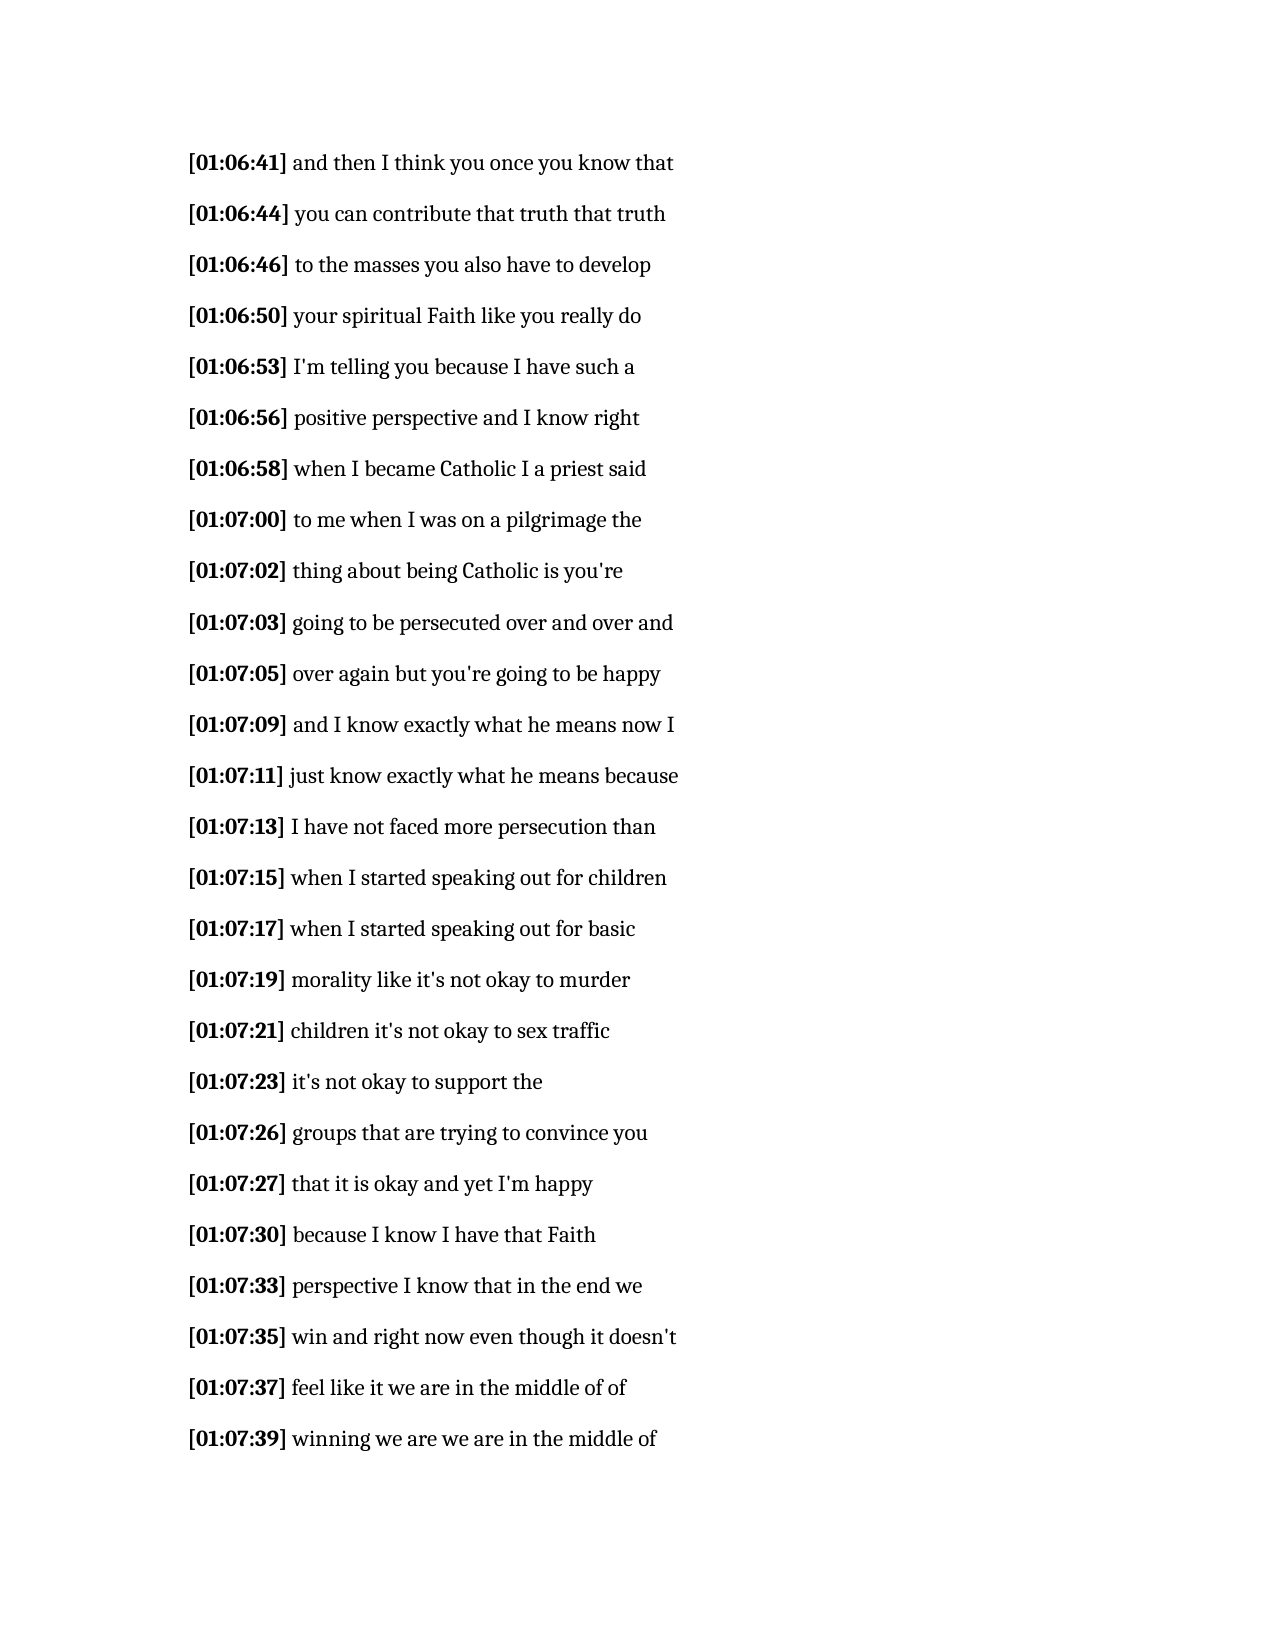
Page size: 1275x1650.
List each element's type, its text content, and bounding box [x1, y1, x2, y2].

text [01:07:23] it's not okay to support the [187, 1069, 1087, 1095]
text [01:06:58] when I became Catholic I a priest said [187, 456, 1087, 483]
text [01:07:35] win and right now even though it doesn't [187, 1324, 1087, 1350]
text [01:07:27] that it is okay and yet I'm happy [187, 1171, 1087, 1197]
text [01:07:26] groups that are trying to convince you [187, 1120, 1087, 1146]
text [01:07:21] children it's not okay to sex traffic [187, 1018, 1087, 1044]
text [01:07:02] thing about being Catholic is you're [187, 558, 1087, 585]
text [01:07:17] when I started speaking out for basic [187, 916, 1087, 942]
text [01:06:46] to the masses you also have to develop [187, 252, 1087, 278]
text [01:06:50] your spiritual Faith like you really do [187, 303, 1087, 329]
text [01:07:39] winning we are we are in the middle of [187, 1426, 1087, 1452]
text [01:06:41] and then I think you once you know that [187, 150, 1087, 176]
text [01:07:13] I have not faced more persecution than [187, 813, 1087, 840]
text [01:07:19] morality like it's not okay to murder [187, 967, 1087, 993]
text [01:07:03] going to be persecuted over and over and [187, 609, 1087, 636]
text [01:06:44] you can contribute that truth that truth [187, 201, 1087, 227]
text [01:06:53] I'm telling you because I have such a [187, 354, 1087, 381]
text [01:07:30] because I know I have that Faith [187, 1222, 1087, 1248]
text [01:07:09] and I know exactly what he means now I [187, 711, 1087, 738]
text [01:07:15] when I started speaking out for children [187, 864, 1087, 891]
text [01:07:00] to me when I was on a pilgrimage the [187, 507, 1087, 534]
text [01:07:11] just know exactly what he means because [187, 762, 1087, 789]
text [01:07:33] perspective I know that in the end we [187, 1273, 1087, 1299]
text [01:07:05] over again but you're going to be happy [187, 660, 1087, 687]
text [01:06:56] positive perspective and I know right [187, 405, 1087, 432]
text [01:07:37] feel like it we are in the middle of of [187, 1375, 1087, 1401]
